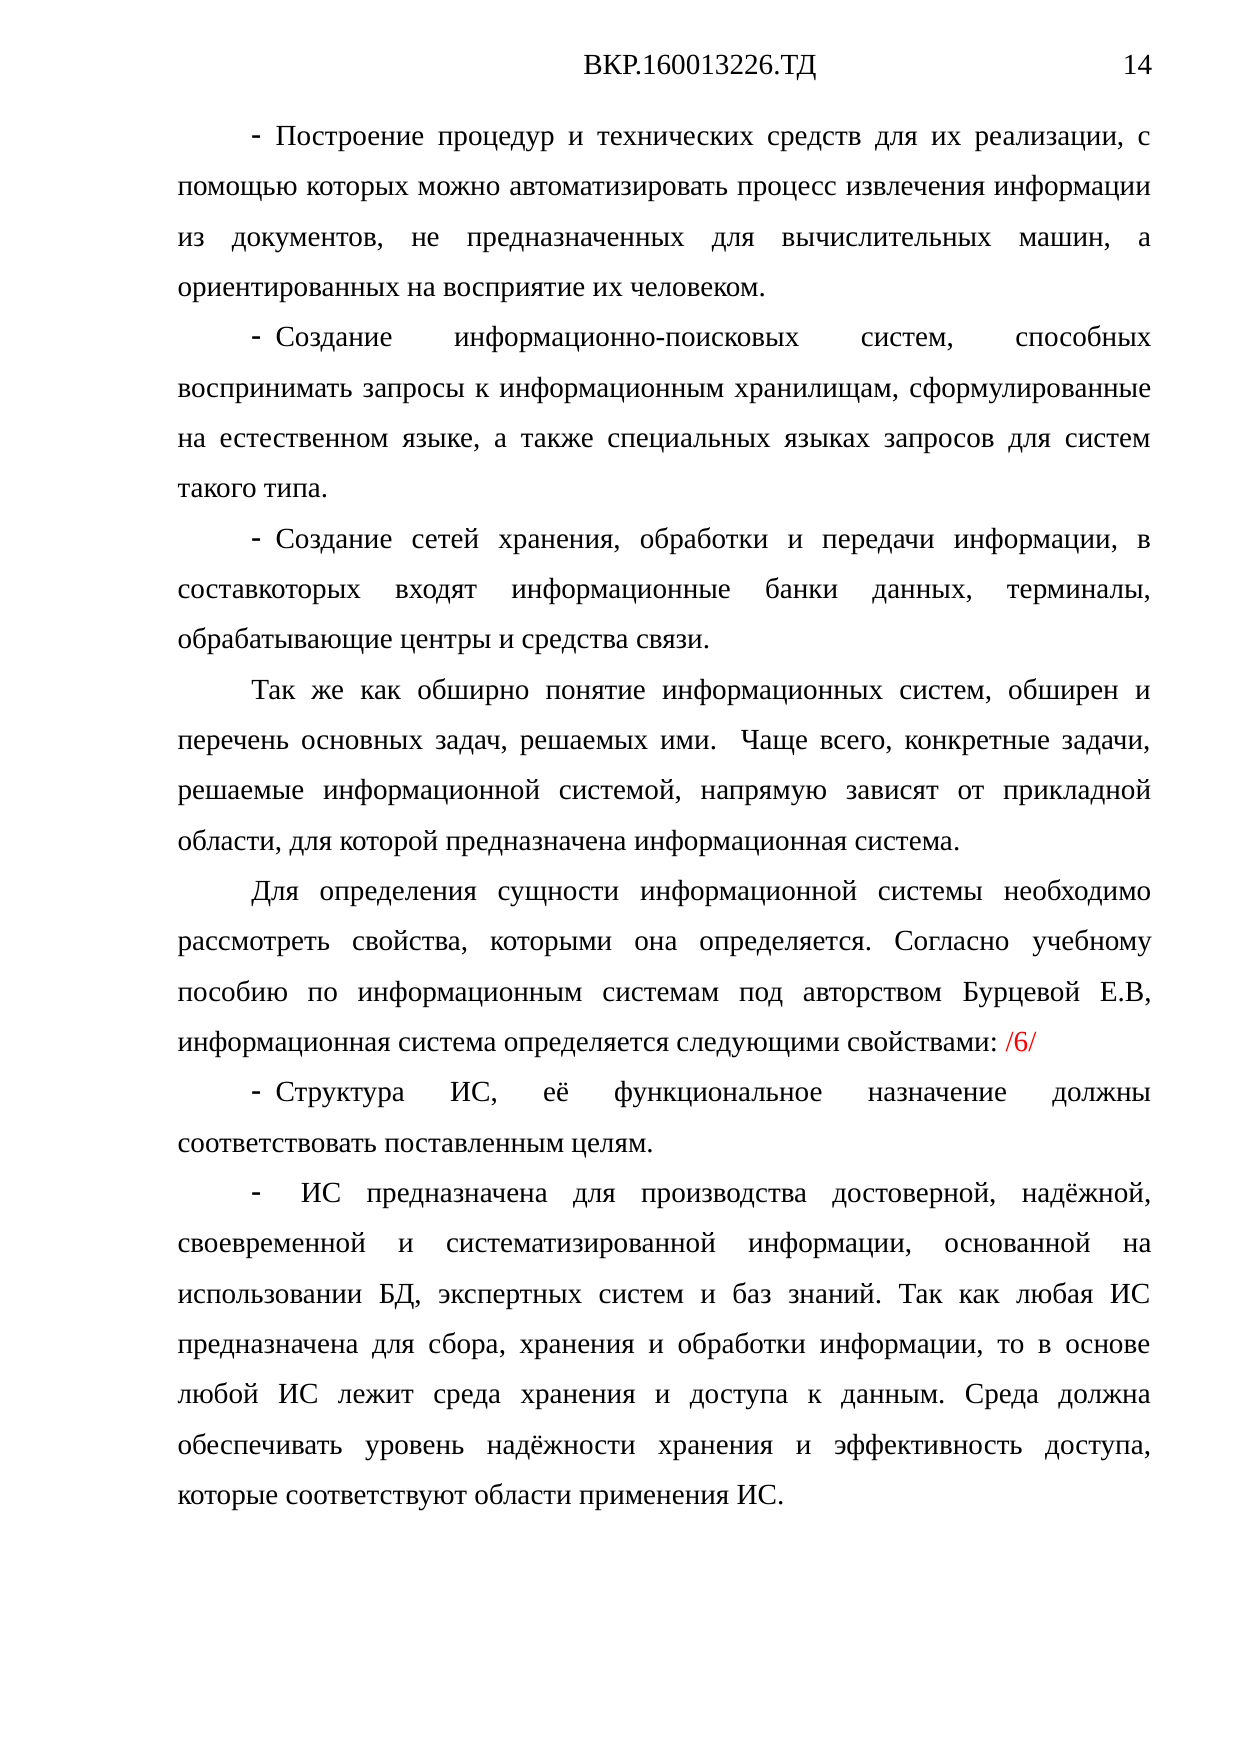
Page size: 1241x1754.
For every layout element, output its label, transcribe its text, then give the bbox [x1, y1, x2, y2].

text Так же как обширно понятие информационных систем, обширен и перечень основных задач, решаемых ими. Чаще всего, конкретные задачи, решаемые информационной системой, напрямую зависят от прикладной области, для которой предназначена информационная система. [177, 672, 1152, 856]
list Построение процедур и технических средств для их реализации, с помощью которых можно автоматизировать процесс извлечения информации из документов, не предназначенных для вычислительных машин, а ориентированных на восприятие их человеком. [177, 118, 1152, 303]
list ИС предназначена для производства достоверной, надёжной, своевременной и систематизированной информации, основанной на использовании БД, экспертных систем и баз знаний. Так как любая ИС предназначена для сбора, хранения и обработки информации, то в основе любой ИС лежит среда хранения и доступа к данным. Среда должна обеспечивать уровень надёжности хранения и эффективность доступа, которые соответствуют области применения ИС. [177, 1175, 1152, 1511]
list Создание информационно-поисковых систем, способных воспринимать запросы к информационным хранилищам, сформулированные на естественном языке, а также специальных языках запросов для систем такого типа. [177, 319, 1152, 504]
list Структура ИС, её функциональное назначение должны соответствовать поставленным целям. [177, 1074, 1152, 1158]
list Создание сетей хранения, обработки и передачи информации, в составкоторых входят информационные банки данных, терминалы, обрабатывающие центры и средства связи. [177, 521, 1152, 655]
text Для определения сущности информационной системы необходимо рассмотреть свойства, которыми она определяется. Согласно учебному пособию по информационным системам под авторством Бурцевой Е.В, информационная система определяется следующими свойствами: /6/ [177, 873, 1152, 1058]
